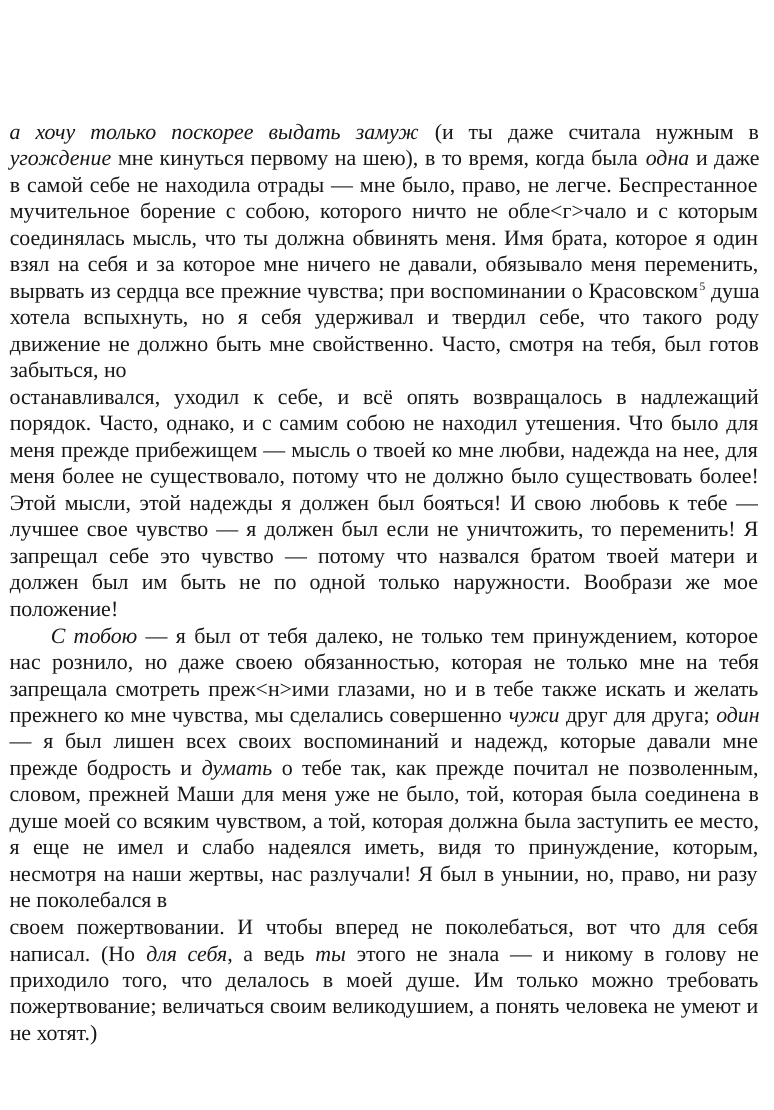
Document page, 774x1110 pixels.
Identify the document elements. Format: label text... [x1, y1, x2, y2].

text своем пожертвовании. И чтобы вперед не поколебаться, вот что для себя написал. (Но для себя, а ведь ты этого не знала — и никому в голову не приходило того, что делалось в моей душе. Им только можно требовать пожертвование; величаться своим великодушием, а понять человека не умеют и не хотят.) [9, 914, 759, 1045]
text а хочу только поскорее выдать замуж (и ты даже считала нужным в угождение мне кинуться первому на шею), в то время, когда была одна и даже в самой себе не находила отрады — мне было, право, не легче. Беспрестанное мучительное борение с собою, которого ничто не oблe<г>чaлo и с которым соединялась мысль, что ты должна обвинять меня. Имя брата, которое я один взял на себя и за которое мне ничего не давали, обязывало меня переменить, вырвать из сердца все прежние чувства; при воспоминании о Красовском5 душа хотела вспыхнуть, но я себя удерживал и твердил себе, что такого роду движение не должно быть мне свойственно. Часто, смотря на тебя, был готов забыться, но [9, 119, 759, 382]
text С тобою — я был от тебя далеко, не только тем принуждением, которое нас рознило, но даже своею обязанностью, которая не только мне на тебя запрещала смотреть преж<н>ими глазами, но и в тебе также искать и желать прежнего ко мне чувства, мы сделались совершенно чужи друг для друга; один — я был лишен всех своих воспоминаний и надежд, которые давали мне прежде бодрость и думать о тебе так, как прежде почитал не позволенным, словом, прежней Маши для меня уже не было, той, которая была соединена в душе моей со всяким чувством, а той, которая должна была заступить ее место, я еще не имел и слабо надеялся иметь, видя то принуждение, которым, несмотря на наши жертвы, нас разлучали! Я был в унынии, но, право, ни разу не поколебался в [9, 623, 759, 912]
text останавливался, уходил к себе, и всё опять возвращалось в надлежащий порядок. Часто, однако, и с самим собою не находил утешения. Что было для меня прежде прибежищем — мысль о твоей ко мне любви, надежда на нее, для меня более не существовало, потому что не должно было существовать более! Этой мысли, этой надежды я должен был бояться! И свою любовь к тебе — лучшее свое чувство — я должен был если не уничтожить, то переменить! Я запрещал себе это чувство — потому что назвался братом твоей матери и должен был им быть не по одной только наружности. Вообрази же мое положение! [9, 384, 759, 621]
